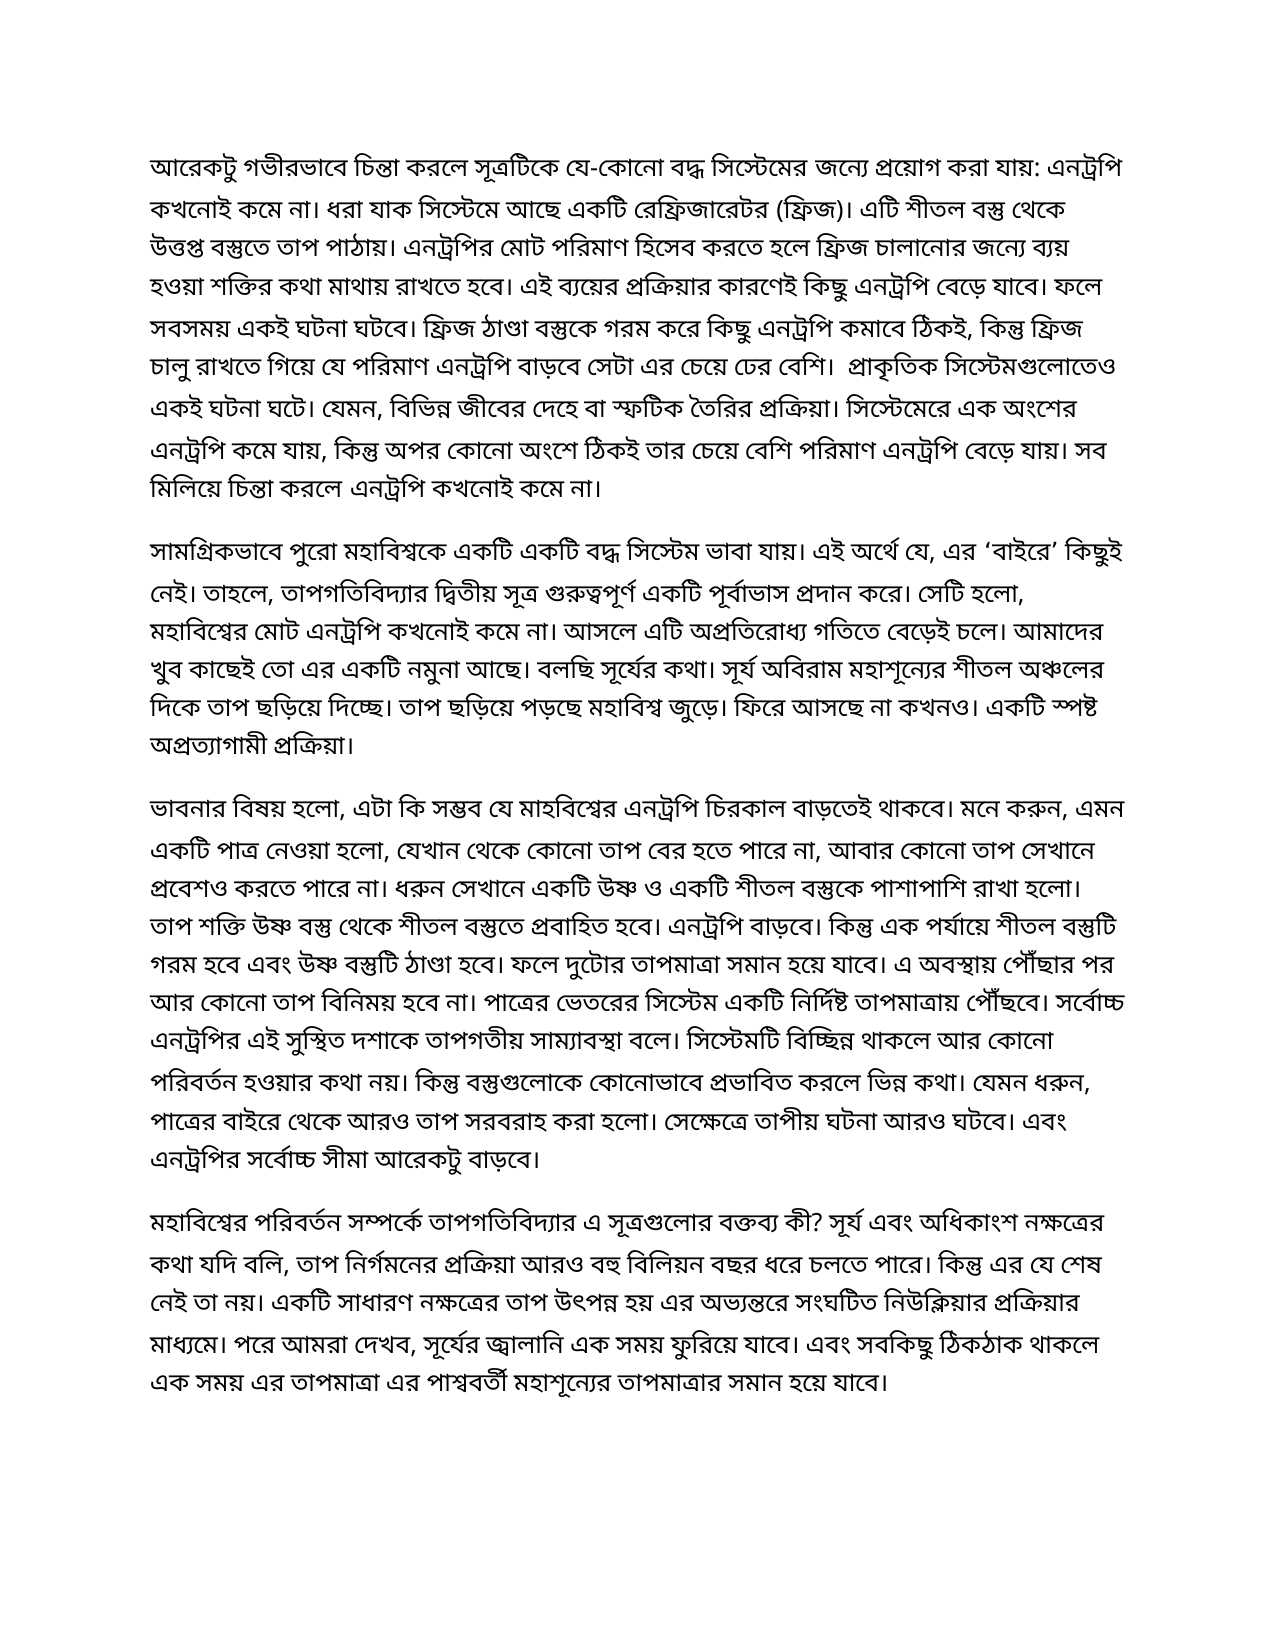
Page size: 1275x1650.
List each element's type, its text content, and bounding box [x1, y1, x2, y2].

text ভাবনার বিষয় হলো, এটা কি সম্ভব যে মাহবিশ্বের এনট্রপি চিরকাল বাড়তেই থাকবে। মনে করুন, এমন একটি পাত্র নেওয়া হলো, যেখান থেকে কোনো তাপ বের হতে পারে না, আবার কোনো তাপ সেখানে প্রবেশও করতে পারে না। ধরুন সেখানে একটি উষ্ণ ও একটি শীতল বস্তুকে পাশাপাশি রাখা হলো। তাপ শক্তি উষ্ণ বস্তু থেকে শীতল বস্তুতে প্রবাহিত হবে। এনট্রপি বাড়বে। কিন্তু এক পর্যায়ে শীতল বস্তুটি গরম হবে এবং উষ্ণ বস্তুটি ঠাণ্ডা হবে। ফলে দুটোর তাপমাত্রা সমান হয়ে যাবে। এ অবস্থায় পৌঁছার পর আর কোনো তাপ বিনিময় হবে না। পাত্রের ভেতরের সিস্টেম একটি নির্দিষ্ট তাপমাত্রায় পৌঁছবে। সর্বোচ্চ এনট্রপির এই সুস্থিত দশাকে তাপগতীয় সাম্যাবস্থা বলে। সিস্টেমটি বিচ্ছিন্ন থাকলে আর কোনো পরিবর্তন হওয়ার কথা নয়। কিন্তু বস্তুগুলোকে কোনোভাবে প্রভাবিত করলে ভিন্ন কথা। যেমন ধরুন, পাত্রের বাইরে থেকে আরও তাপ সরবরাহ করা হলো। সেক্ষেত্রে তাপীয় ঘটনা আরও ঘটবে। এবং এনট্রপির সর্বোচ্চ সীমা আরেকটু বাড়বে। [150, 791, 1125, 1178]
text আরেকটু গভীরভাবে চিন্তা করলে সূত্রটিকে যে-কোনো বদ্ধ সিস্টেমের জন্যে প্রয়োগ করা যায়: এনট্রপি কখনোই কমে না। ধরা যাক সিস্টেমে আছে একটি রেফ্রিজারেটর (ফ্রিজ)। এটি শীতল বস্তু থেকে উত্তপ্ত বস্তুতে তাপ পাঠায়। এনট্রপির মোট পরিমাণ হিসেব করতে হলে ফ্রিজ চালানোর জন্যে ব্যয় হওয়া শক্তির কথা মাথায় রাখতে হবে। এই ব্যয়ের প্রক্রিয়ার কারণেই কিছু এনট্রপি বেড়ে যাবে। ফলে সবসময় একই ঘটনা ঘটবে। ফ্রিজ ঠাণ্ডা বস্তুকে গরম করে কিছু এনট্রপি কমাবে ঠিকই, কিন্তু ফ্রিজ চালু রাখতে গিয়ে যে পরিমাণ এনট্রপি বাড়বে সেটা এর চেয়ে ঢের বেশি। প্রাকৃতিক সিস্টেমগুলোতেও একই ঘটনা ঘটে। যেমন, বিভিন্ন জীবের দেহে বা স্ফটিক তৈরির প্রক্রিয়া। সিস্টেমেরে এক অংশের এনট্রপি কমে যায়, কিন্তু অপর কোনো অংশে ঠিকই তার চেয়ে বেশি পরিমাণ এনট্রপি বেড়ে যায়। সব মিলিয়ে চিন্তা করলে এনট্রপি কখনোই কমে না। [150, 150, 1125, 508]
text সামগ্রিকভাবে পুরো মহাবিশ্বকে একটি একটি বদ্ধ সিস্টেম ভাবা যায়। এই অর্থে যে, এর ‘বাইরে’ কিছুই নেই। তাহলে, তাপগতিবিদ্যার দ্বিতীয় সূত্র গুরুত্বপূর্ণ একটি পূর্বাভাস প্রদান করে। সেটি হলো, মহাবিশ্বের মোট এনট্রপি কখনোই কমে না। আসলে এটি অপ্রতিরোধ্য গতিতে বেড়েই চলে। আমাদের খুব কাছেই তো এর একটি নমুনা আছে। বলছি সূর্যের কথা। সূর্য অবিরাম মহাশূন্যের শীতল অঞ্চলের দিকে তাপ ছড়িয়ে দিচ্ছে। তাপ ছড়িয়ে পড়ছে মহাবিশ্ব জুড়ে। ফিরে আসছে না কখনও। একটি স্পষ্ট অপ্রত্যাগামী প্রক্রিয়া। [150, 533, 1125, 765]
text মহাবিশ্বের পরিবর্তন সম্পর্কে তাপগতিবিদ্যার এ সূত্রগুলোর বক্তব্য কী? সূর্য এবং অধিকাংশ নক্ষত্রের কথা যদি বলি, তাপ নির্গমনের প্রক্রিয়া আরও বহু বিলিয়ন বছর ধরে চলতে পারে। কিন্তু এর যে শেষ নেই তা নয়। একটি সাধারণ নক্ষত্রের তাপ উৎপন্ন হয় এর অভ্যন্তরে সংঘটিত নিউক্লিয়ার প্রক্রিয়ার মাধ্যমে। পরে আমরা দেখব, সূর্যের জ্বালানি এক সময় ফুরিয়ে যাবে। এবং সবকিছু ঠিকঠাক থাকলে এক সময় এর তাপমাত্রা এর পাশ্ববর্তী মহাশূন্যের তাপমাত্রার সমান হয়ে যাবে। [150, 1204, 1125, 1401]
